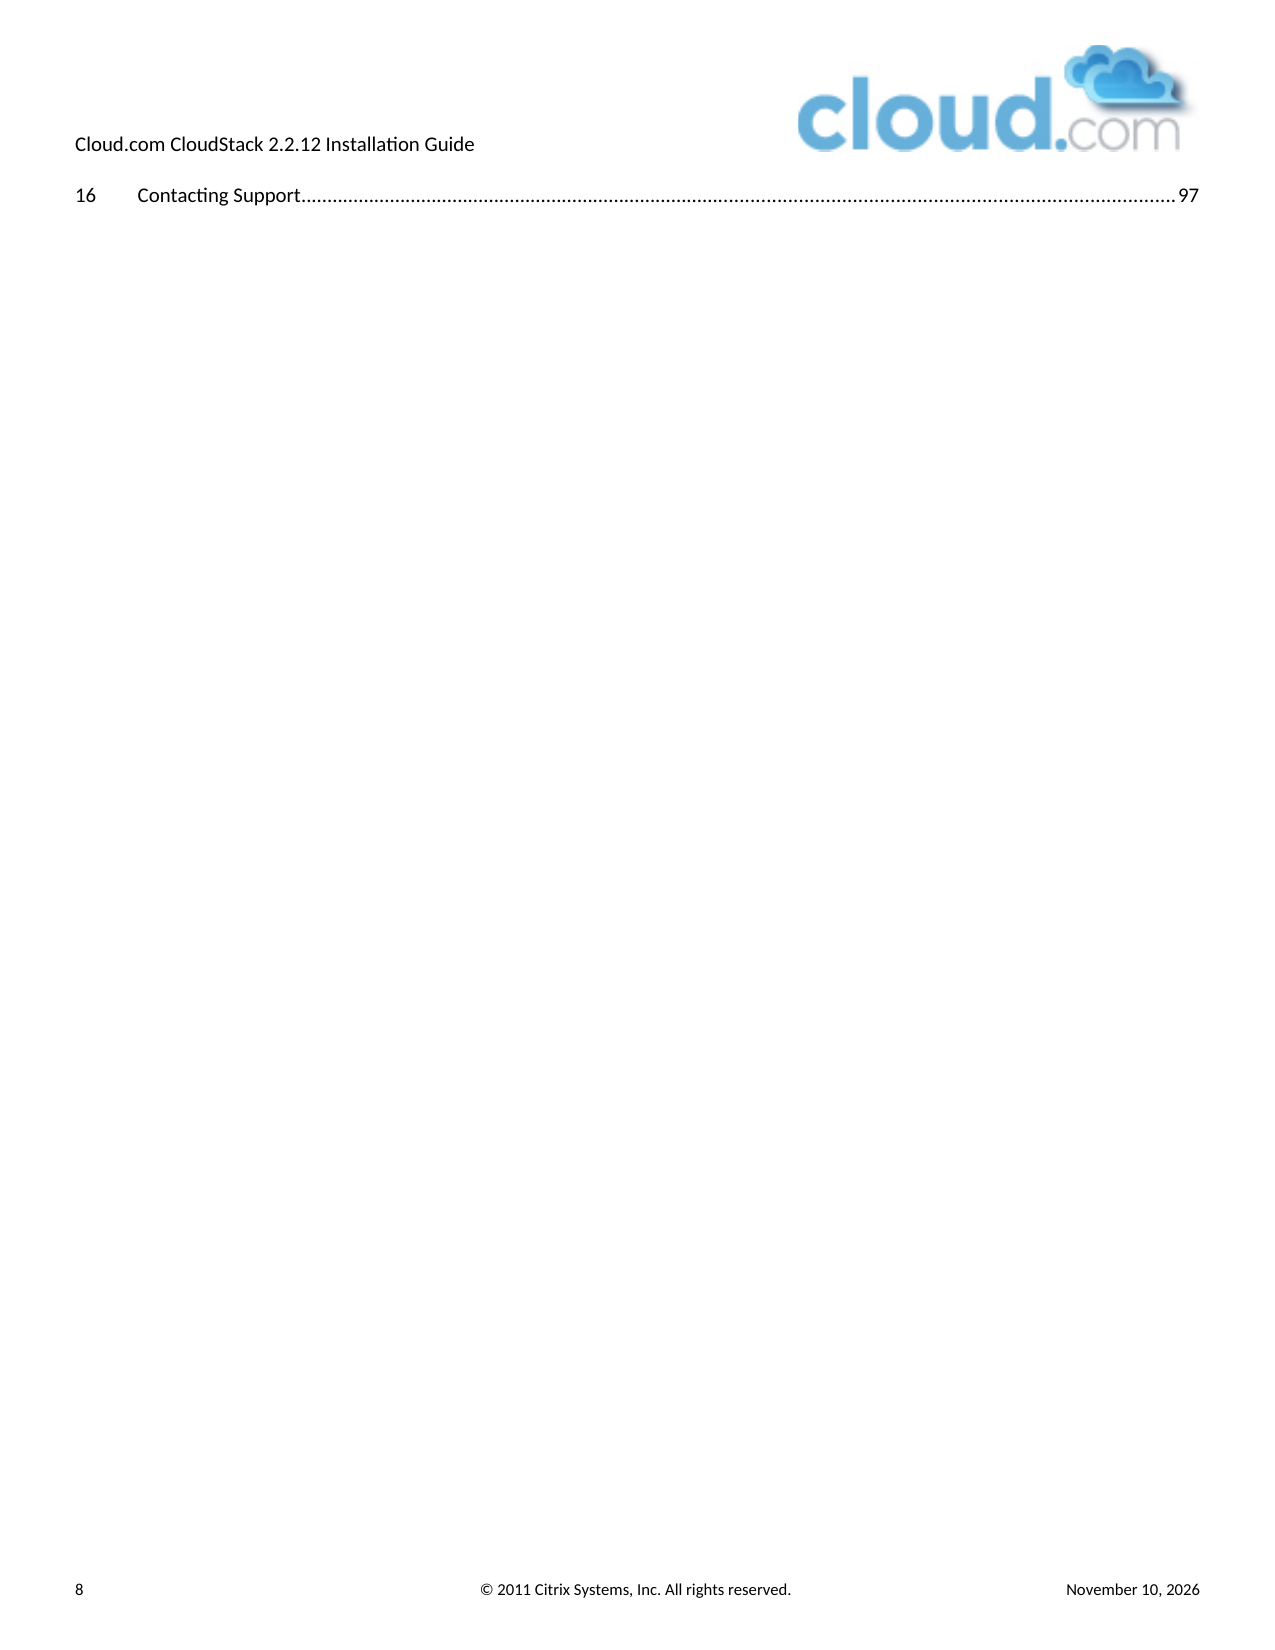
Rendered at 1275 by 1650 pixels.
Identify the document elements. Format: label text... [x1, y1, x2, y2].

picture [797, 45, 1200, 152]
text 16 Contacting Support 97 [75, 182, 1200, 207]
